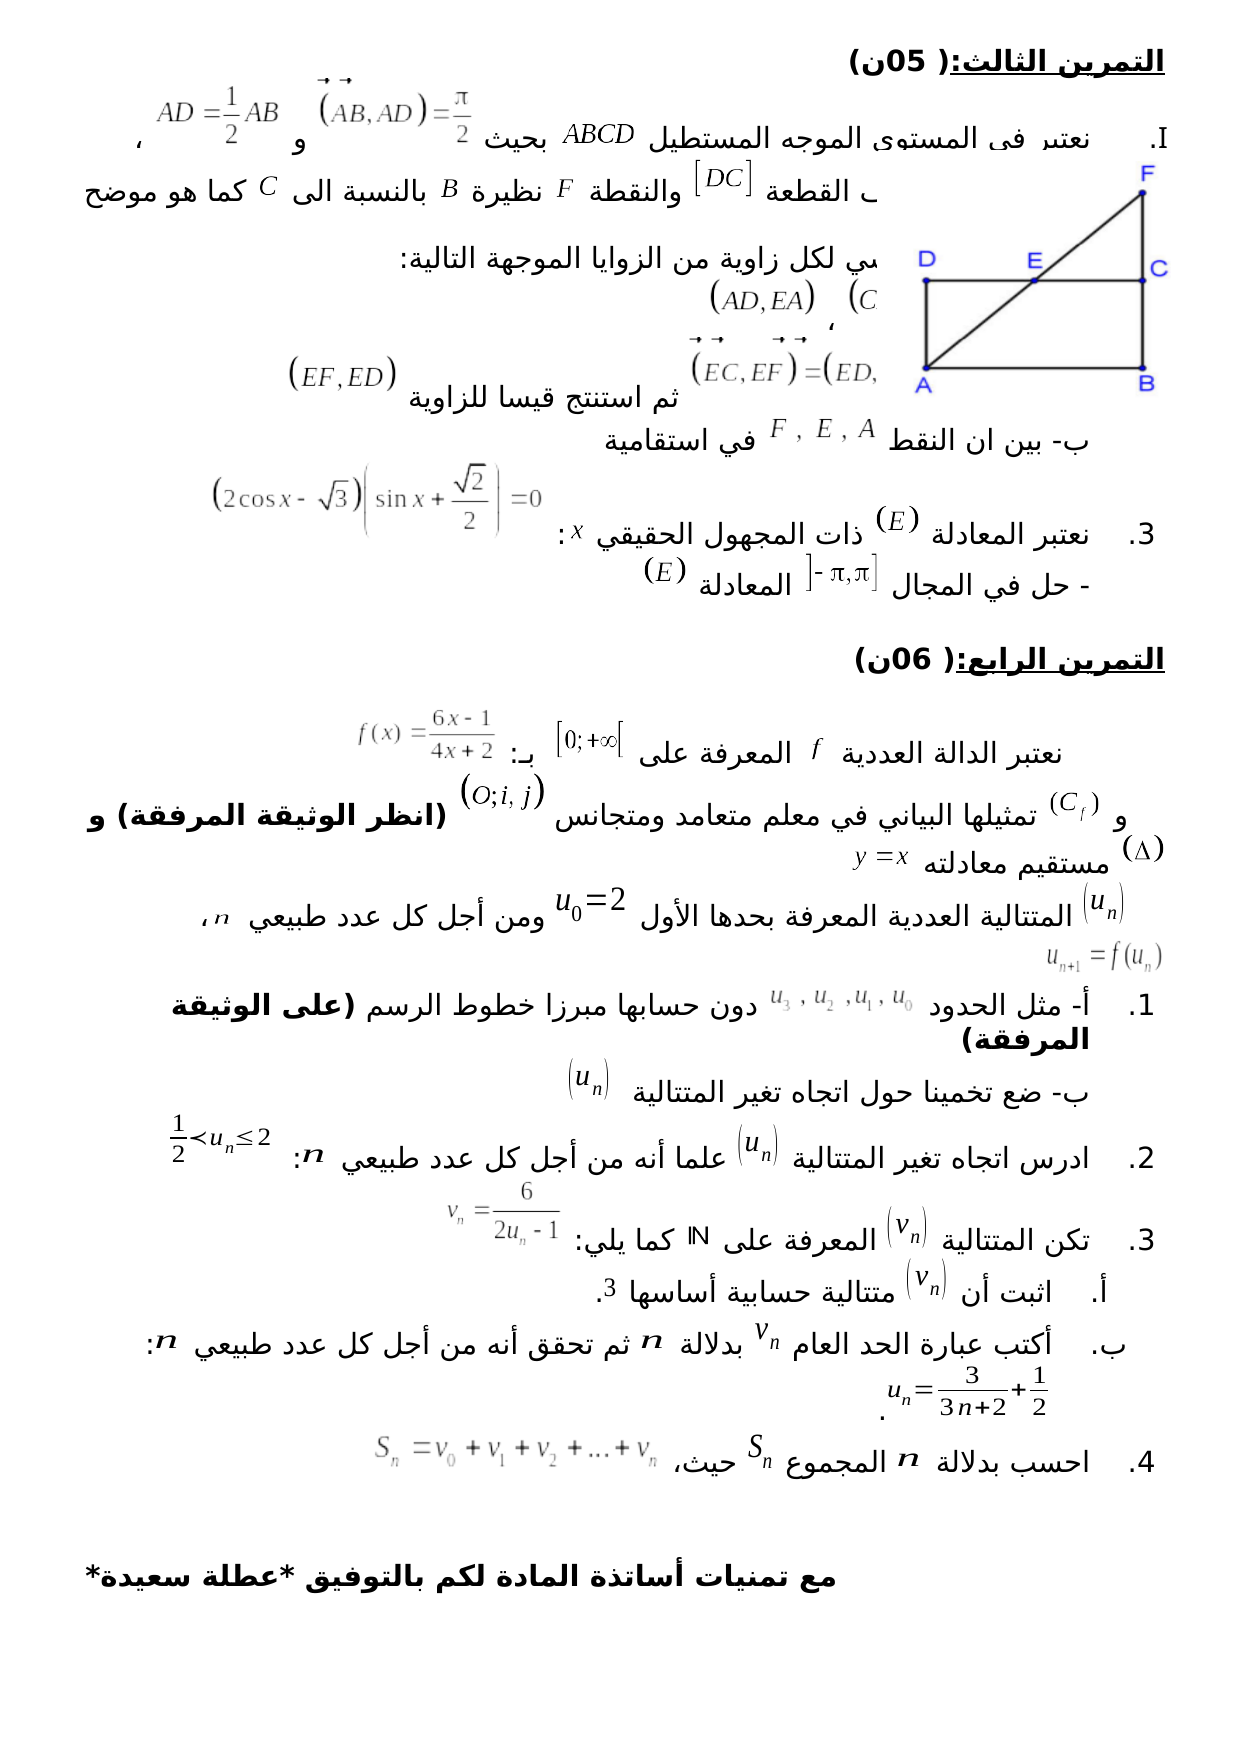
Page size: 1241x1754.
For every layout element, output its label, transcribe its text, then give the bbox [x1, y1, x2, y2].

text مع تمنيات أساتذة المادة لكم بالتوفيق *عطلة سعيدة* [75, 1559, 1165, 1593]
list تكن المتتالية المعرفة على كما يلي: [75, 1175, 1128, 1257]
list عين القيس الرئيسي لكل زاوية من الزوايا الموجهة التالية: ، ، [75, 242, 877, 337]
list ادرس اتجاه تغير المتتالية علما أنه من أجل كل عدد طبيعي : [75, 1109, 1128, 1175]
list احسب بدلالة المجموع حيث، [75, 1428, 1128, 1480]
list نعتبر المعادلة ذات المجهول الحقيقي : - حل في المجال المعادلة [75, 457, 1128, 602]
text التمرين الرابع:( 06ن) [75, 642, 1165, 676]
list أ-بين أن: ثم استنتج قيسا للزاوية ب- بين ان النقط في استقامية [75, 337, 1128, 457]
picture [894, 159, 1171, 406]
list أ- مثل الحدود دون حسابها مبرزا خطوط الرسم (على الوثيقة المرفقة) ب- ضع تخمينا حول اتجاه تغير المتتالية [75, 978, 1128, 1109]
text التمرين الثالث:( 05ن) [75, 44, 1165, 78]
list أكتب عبارة الحد العام بدلالة ثم تحقق أنه من أجل كل عدد طبيعي : . [75, 1309, 1090, 1428]
text نعتبر الدالة العددية المعرفة على بـ: و تمثيلها البياني في معلم متعامد ومتجانس (انظر الوثيقة المرفقة) و مستقيم معادلته [75, 704, 1165, 881]
text المتتالية العددية المعرفة بحدها الأول ومن أجل كل عدد طبيعي ، [75, 881, 1165, 978]
list نعتبر في المستوي الموجه المستطيل بحيث و ، ولتكن النقطة منتصف القطعة والنقطة نظيرة بالنسبة الى كما هو موضح في الشكل المقابل: [75, 78, 1168, 242]
list اثبت أن متتالية حسابية أساسها . [75, 1257, 1090, 1309]
